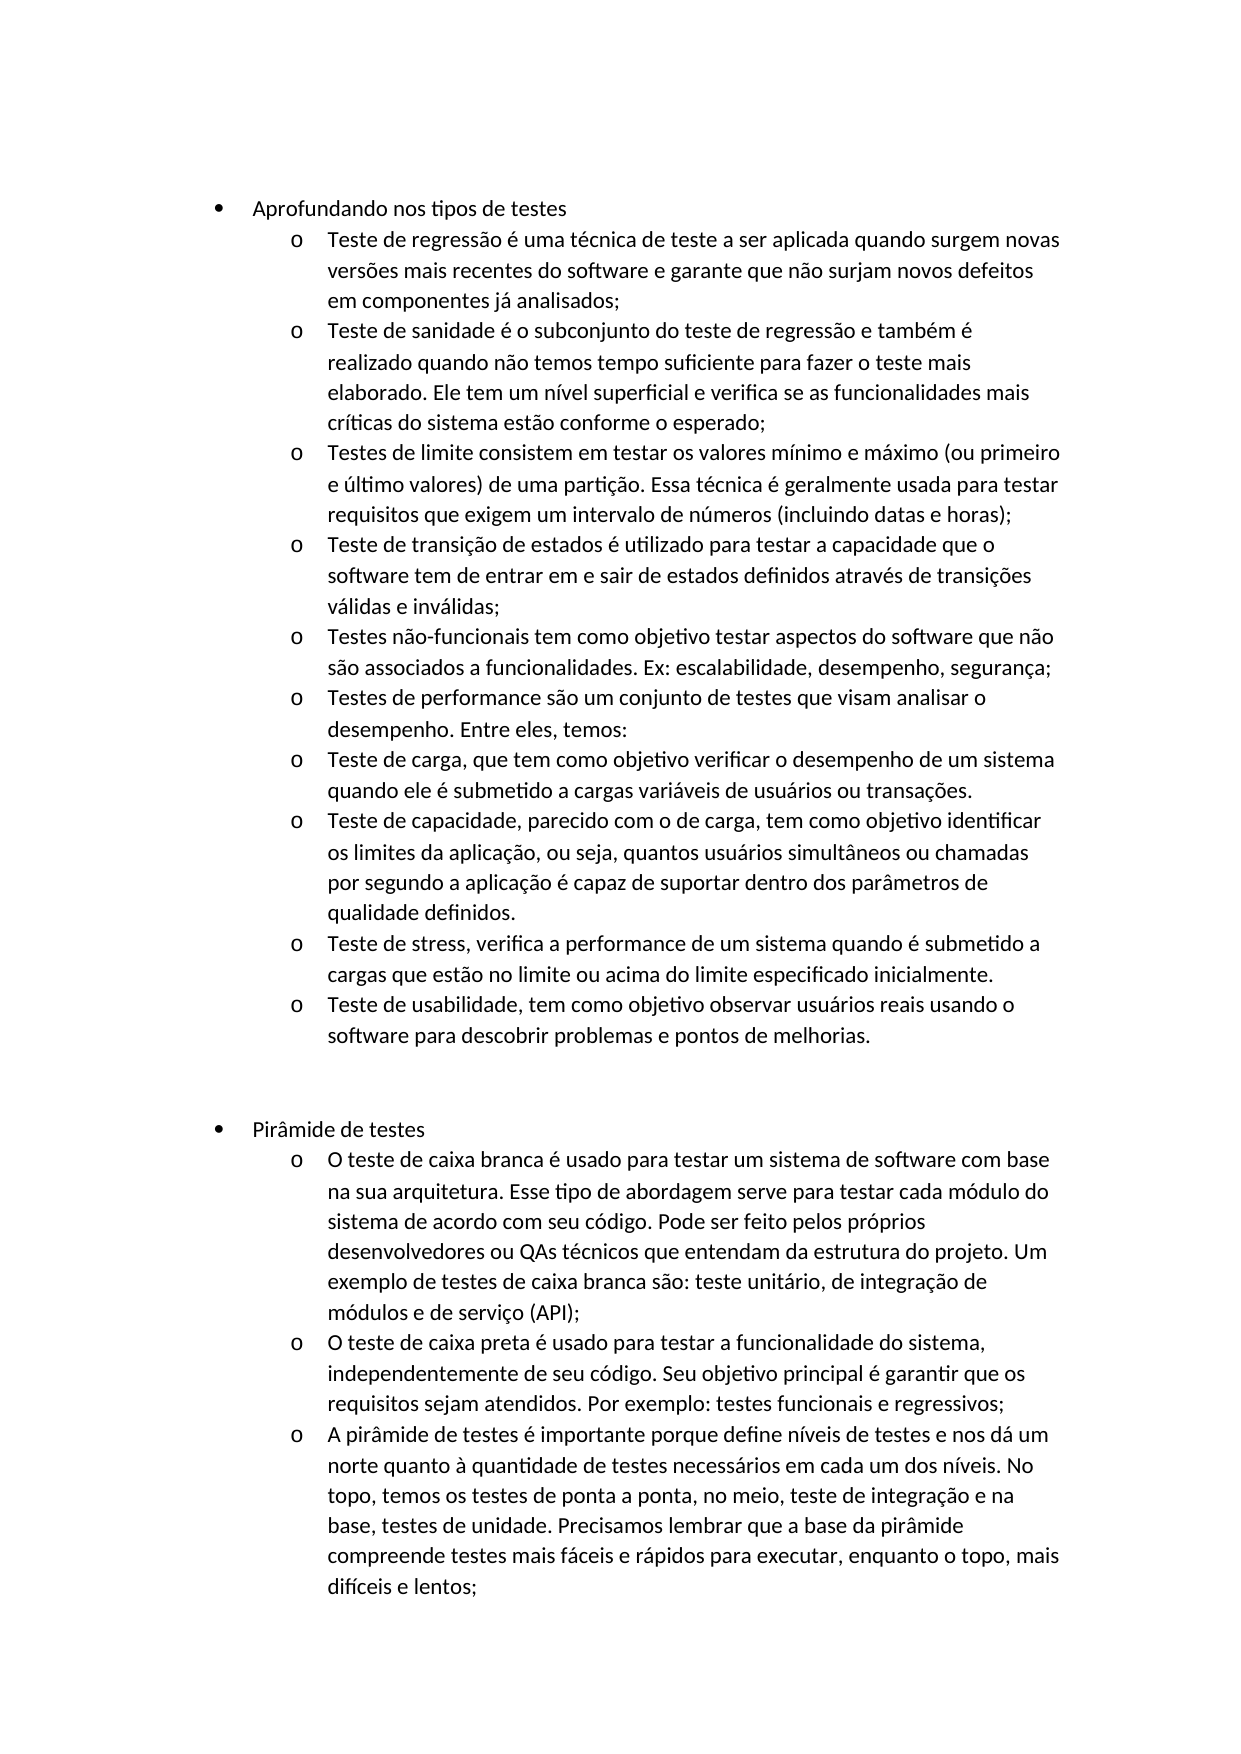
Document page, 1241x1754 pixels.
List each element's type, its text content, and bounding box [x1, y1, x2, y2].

list Teste de capacidade, parecido com o de carga, tem como objetivo identificar os limites da aplicação, ou seja, quantos usuários simultâneos ou chamadas por segundo a aplicação é capaz de suportar dentro dos parâmetros de qualidade definidos. [290, 807, 1063, 926]
list Teste de regressão é uma técnica de teste a ser aplicada quando surgem novas versões mais recentes do software e garante que não surjam novos defeitos em componentes já analisados; [290, 225, 1063, 314]
list Pirâmide de testes [215, 1115, 1063, 1143]
list A pirâmide de testes é importante porque define níveis de testes e nos dá um norte quanto à quantidade de testes necessários em cada um dos níveis. No topo, temos os testes de ponta a ponta, no meio, teste de integração e na base, testes de unidade. Precisamos lembrar que a base da pirâmide compreende testes mais fáceis e rápidos para executar, enquanto o topo, mais difíceis e lentos; [290, 1420, 1063, 1600]
list Teste de transição de estados é utilizado para testar a capacidade que o software tem de entrar em e sair de estados definidos através de transições válidas e inválidas; [290, 530, 1063, 620]
list Testes de performance são um conjunto de testes que visam analisar o desempenho. Entre eles, temos: [290, 683, 1063, 743]
list Teste de usabilidade, tem como objetivo observar usuários reais usando o software para descobrir problemas e pontos de melhorias. [290, 990, 1063, 1049]
list O teste de caixa preta é usado para testar a funcionalidade do sistema, independentemente de seu código. Seu objetivo principal é garantir que os requisitos sejam atendidos. Por exemplo: testes funcionais e regressivos; [290, 1328, 1063, 1417]
list Aprofundando nos tipos de testes [215, 194, 1063, 222]
list Teste de carga, que tem como objetivo verificar o desempenho de um sistema quando ele é submetido a cargas variáveis de usuários ou transações. [290, 745, 1063, 804]
list O teste de caixa branca é usado para testar um sistema de software com base na sua arquitetura. Esse tipo de abordagem serve para testar cada módulo do sistema de acordo com seu código. Pode ser feito pelos próprios desenvolvedores ou QAs técnicos que entendam da estrutura do projeto. Um exemplo de testes de caixa branca são: teste unitário, de integração de módulos e de serviço (API); [290, 1146, 1063, 1326]
list Testes não-funcionais tem como objetivo testar aspectos do software que não são associados a funcionalidades. Ex: escalabilidade, desempenho, segurança; [290, 622, 1063, 681]
list Teste de sanidade é o subconjunto do teste de regressão e também é realizado quando não temos tempo suficiente para fazer o teste mais elaborado. Ele tem um nível superficial e verifica se as funcionalidades mais críticas do sistema estão conforme o esperado; [290, 316, 1063, 436]
list Teste de stress, verifica a performance de um sistema quando é submetido a cargas que estão no limite ou acima do limite especificado inicialmente. [290, 929, 1063, 988]
list Testes de limite consistem em testar os valores mínimo e máximo (ou primeiro e último valores) de uma partição. Essa técnica é geralmente usada para testar requisitos que exigem um intervalo de números (incluindo datas e horas); [290, 438, 1063, 528]
